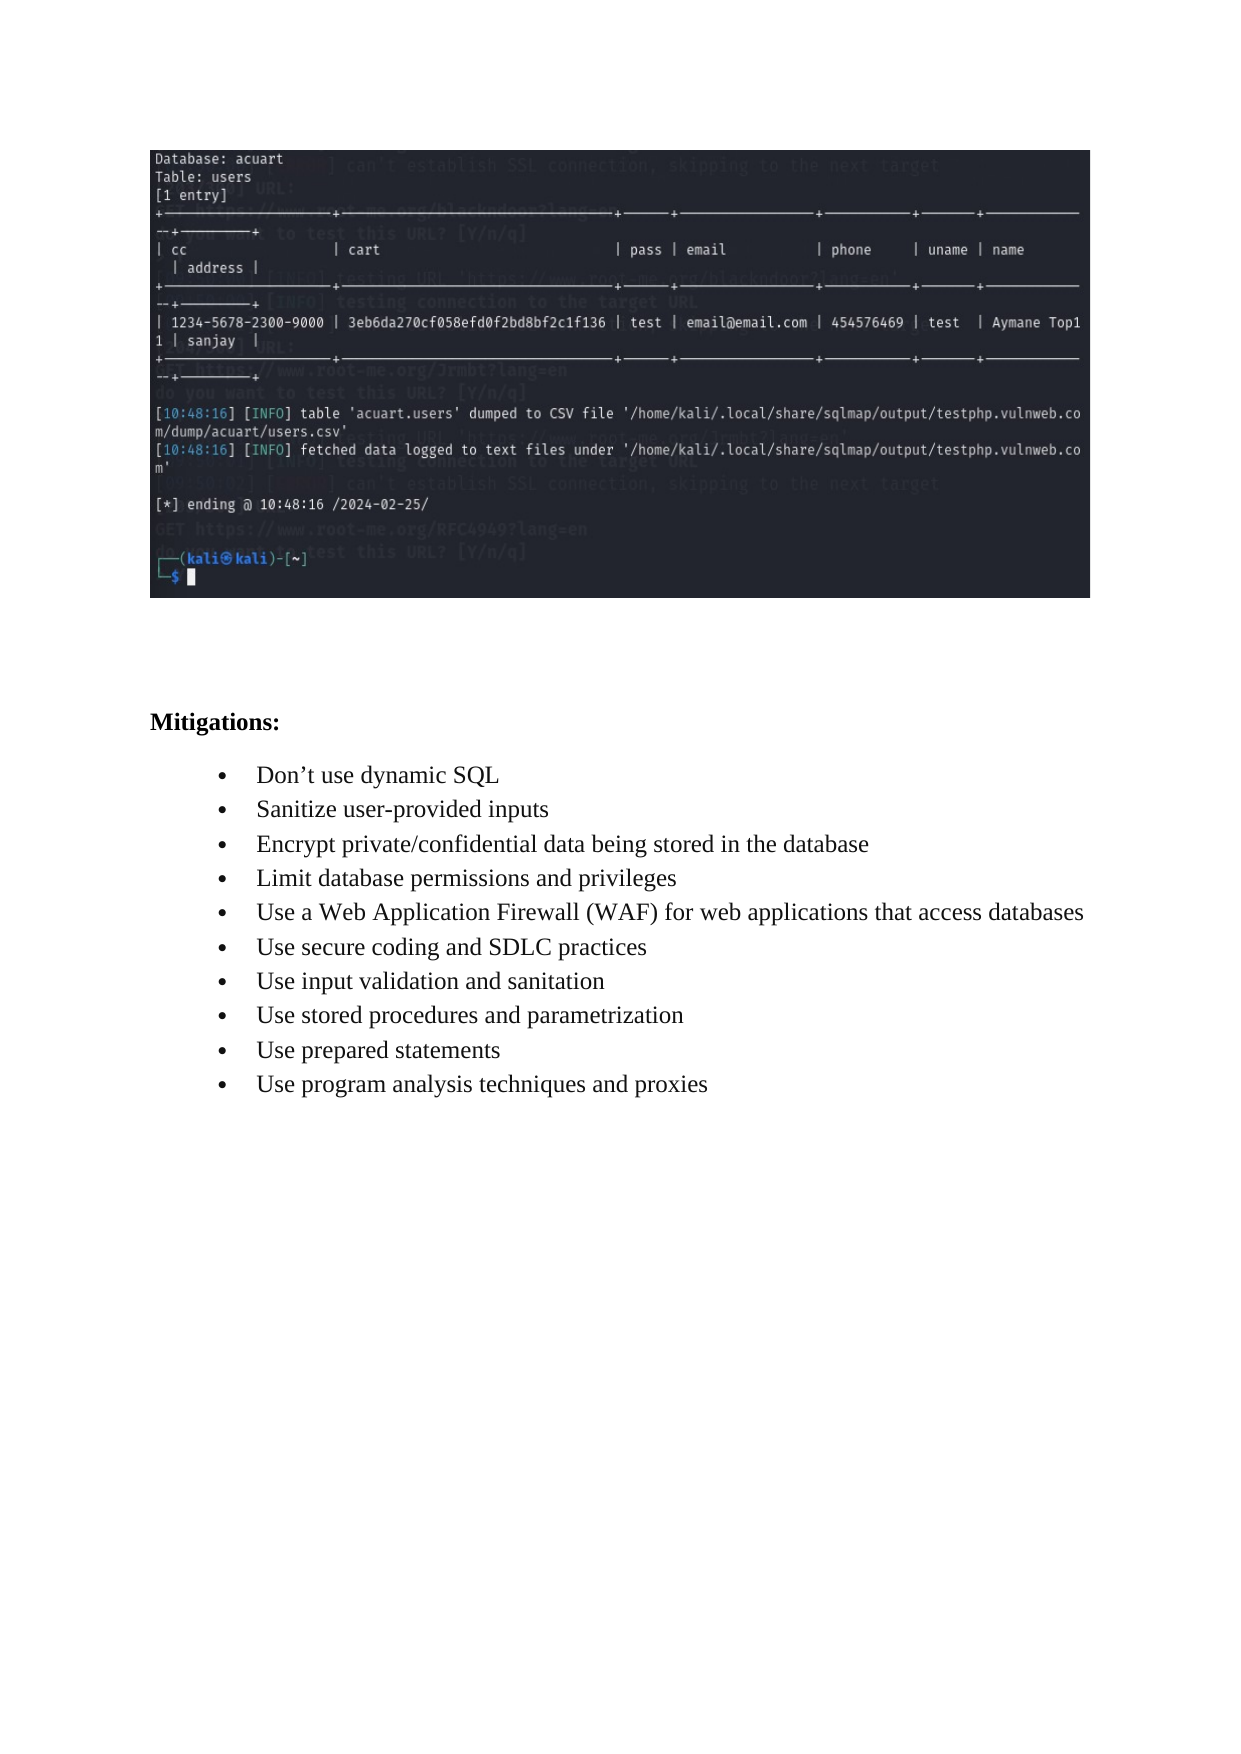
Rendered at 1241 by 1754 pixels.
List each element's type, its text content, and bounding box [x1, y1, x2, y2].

picture [150, 150, 1091, 598]
list Use stored procedures and parametrization [219, 995, 1090, 1029]
list Don’t use dynamic SQL [219, 754, 1090, 789]
text Mitigations: [150, 707, 1090, 735]
list Use prepared statements [219, 1029, 1090, 1064]
list Use input validation and sanitation [219, 961, 1090, 995]
list Sanitize user-provided inputs [219, 789, 1090, 823]
list Use program analysis techniques and proxies [219, 1064, 1090, 1098]
list Encrypt private/confidential data being stored in the database [219, 823, 1090, 857]
list Use secure coding and SDLC practices [219, 926, 1090, 961]
list Use a Web Application Firewall (WAF) for web applications that access databases [219, 892, 1090, 926]
list Limit database permissions and privileges [219, 857, 1090, 892]
